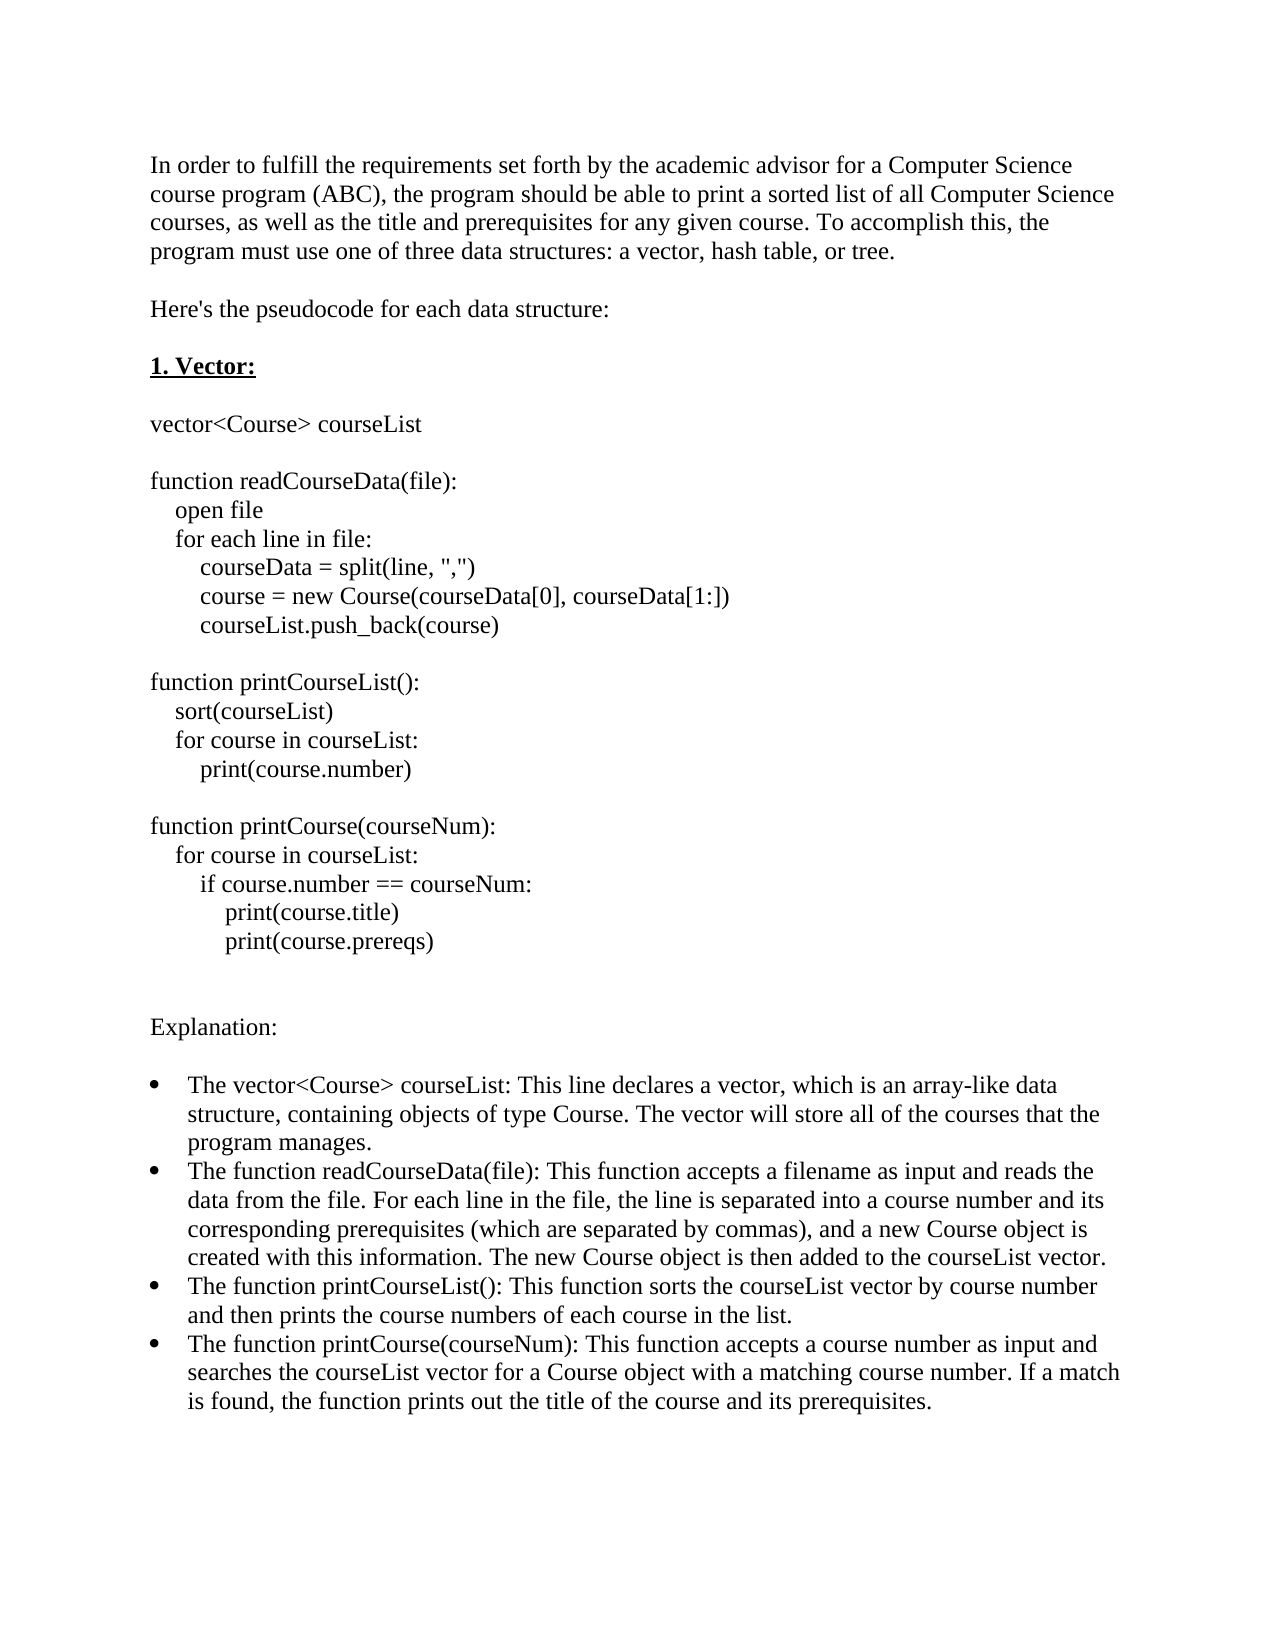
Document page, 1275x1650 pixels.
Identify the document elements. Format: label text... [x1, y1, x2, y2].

text print(course.title) [150, 897, 1125, 926]
text course = new Course(courseData[0], courseData[1:]) [150, 581, 1125, 610]
text if course.number == courseNum: [150, 869, 1125, 897]
text courseData = split(line, ",") [150, 552, 1125, 581]
text for course in courseList: [150, 840, 1125, 869]
text courseList.push_back(course) [150, 610, 1125, 639]
text Explanation: [150, 1012, 1125, 1041]
text print(course.number) [150, 754, 1125, 782]
text for course in courseList: [150, 725, 1125, 754]
text print(course.prereqs) [150, 926, 1125, 955]
text function printCourse(courseNum): [150, 811, 1125, 840]
text open file [150, 495, 1125, 524]
text for each line in file: [150, 524, 1125, 552]
text function readCourseData(file): [150, 466, 1125, 495]
list The vector<Course> courseList: This line declares a vector, which is an array-like data structure, containing objects of type Course. The vector will store all of the courses that the program manages. [150, 1070, 1125, 1156]
list The function printCourse(courseNum): This function accepts a course number as input and searches the courseList vector for a Course object with a matching course number. If a match is found, the function prints out the title of the course and its prerequisites. [150, 1329, 1125, 1415]
text 1. Vector: [150, 351, 1125, 380]
list The function readCourseData(file): This function accepts a filename as input and reads the data from the file. For each line in the file, the line is separated into a course number and its corresponding prerequisites (which are separated by commas), and a new Course object is created with this information. The new Course object is then added to the courseList vector. [150, 1156, 1125, 1271]
text Here's the pseudocode for each data structure: [150, 294, 1125, 322]
text vector<Course> courseList [150, 409, 1125, 437]
text function printCourseList(): [150, 667, 1125, 696]
text sort(courseList) [150, 696, 1125, 725]
list The function printCourseList(): This function sorts the courseList vector by course number and then prints the course numbers of each course in the list. [150, 1271, 1125, 1329]
text In order to fulfill the requirements set forth by the academic advisor for a Computer Science course program (ABC), the program should be able to print a sorted list of all Computer Science courses, as well as the title and prerequisites for any given course. To accomplish this, the program must use one of three data structures: a vector, hash table, or tree. [150, 150, 1125, 265]
